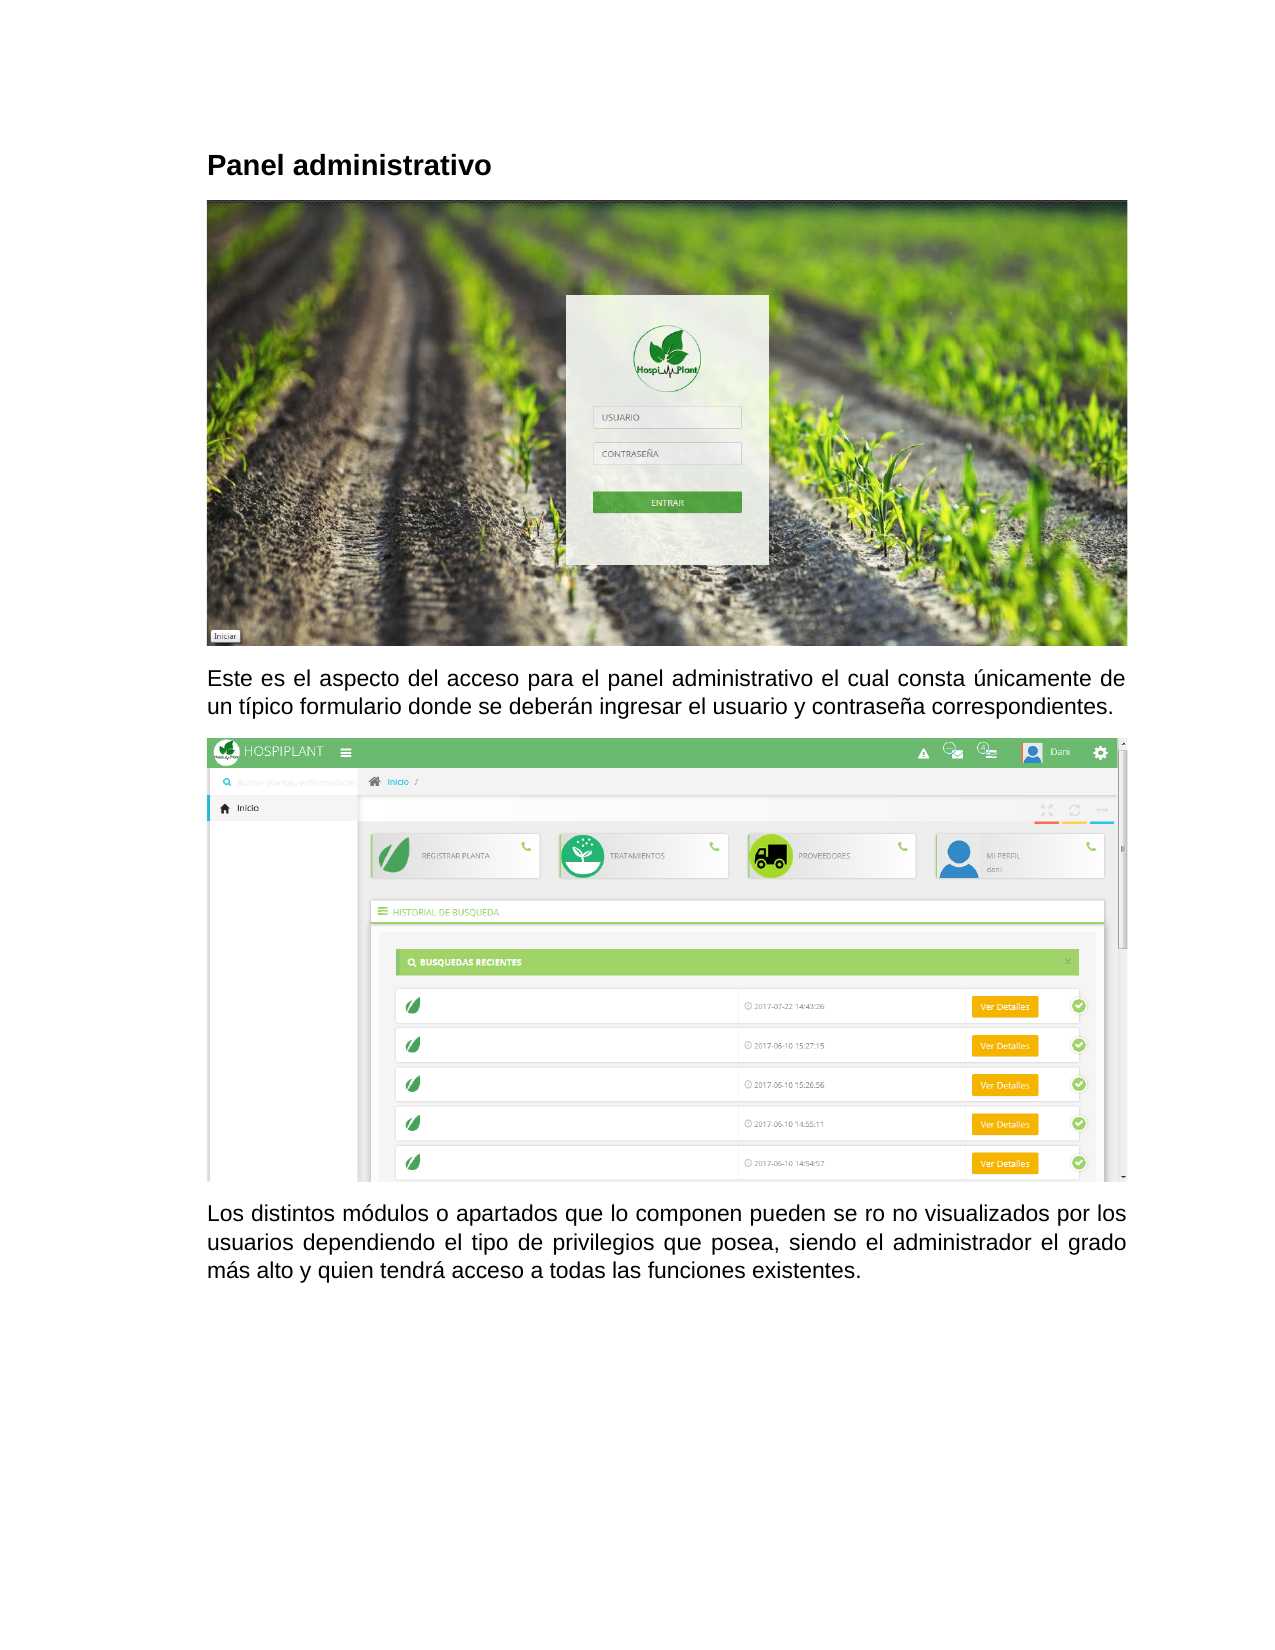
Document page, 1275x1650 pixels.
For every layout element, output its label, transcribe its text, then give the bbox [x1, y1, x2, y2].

picture [206, 738, 1128, 1182]
text Este es el aspecto del acceso para el panel administrativo el cual consta únicamente de un típico formulario donde se deberán ingresar el usuario y contraseña correspondientes. [207, 665, 1127, 719]
text Panel administrativo [207, 148, 1127, 181]
text Los distintos módulos o apartados que lo componen pueden se ro no visualizados por los usuarios dependiendo el tipo de privilegios que posea, siendo el administrador el grado más alto y quien tendrá acceso a todas las funciones existentes. [207, 1200, 1127, 1283]
picture [206, 200, 1128, 646]
